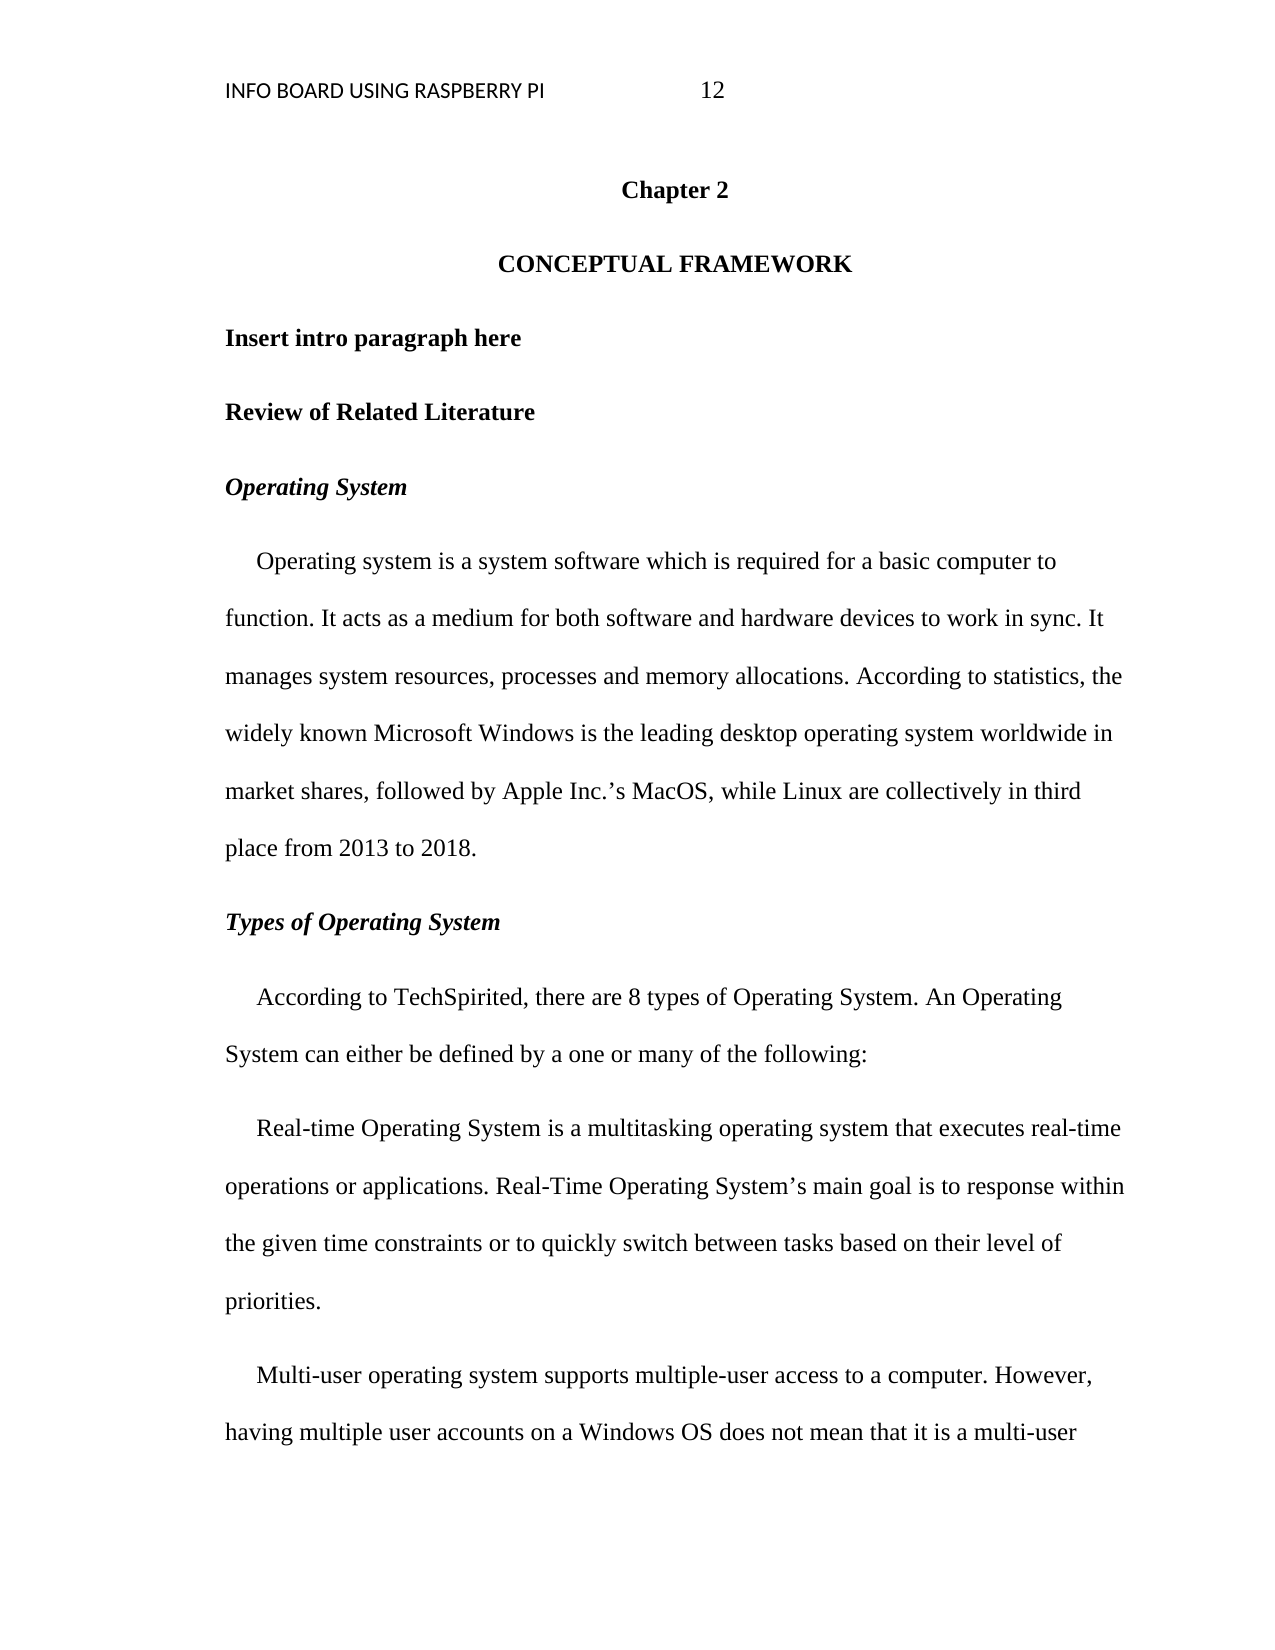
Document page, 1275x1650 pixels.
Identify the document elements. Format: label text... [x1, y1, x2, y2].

text CONCEPTUAL FRAMEWORK [225, 249, 1125, 278]
text According to TechSpirited, there are 8 types of Operating System. An Operating System can either be defined by a one or many of the following: [225, 982, 1125, 1068]
text Operating System [225, 472, 1125, 500]
text Review of Related Literature [225, 397, 1125, 426]
text Operating system is a system software which is required for a basic computer to function. It acts as a medium for both software and hardware devices to work in sync. It manages system resources, processes and memory allocations. According to statistics, the widely known Microsoft Windows is the leading desktop operating system worldwide in market shares, followed by Apple Inc.’s MacOS, while Linux are collectively in third place from 2013 to 2018. [225, 546, 1125, 862]
text Types of Operating System [225, 907, 1125, 936]
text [225, 1360, 1125, 1446]
text Real-time Operating System is a multitasking operating system that executes real-time operations or applications. Real-Time Operating System’s main goal is to response within the given time constraints or to quickly switch between tasks based on their level of priorities. [225, 1199, 1125, 1314]
text Real-time Operating System is a multitasking operating system that executes real-time operations or applications. Real-Time Operating System’s main goal is to response within the given time constraints or to quickly switch between tasks based on their level of priorities. [225, 1113, 1125, 1171]
text Chapter 2 [225, 175, 1125, 204]
text Insert intro paragraph here [225, 323, 1125, 352]
